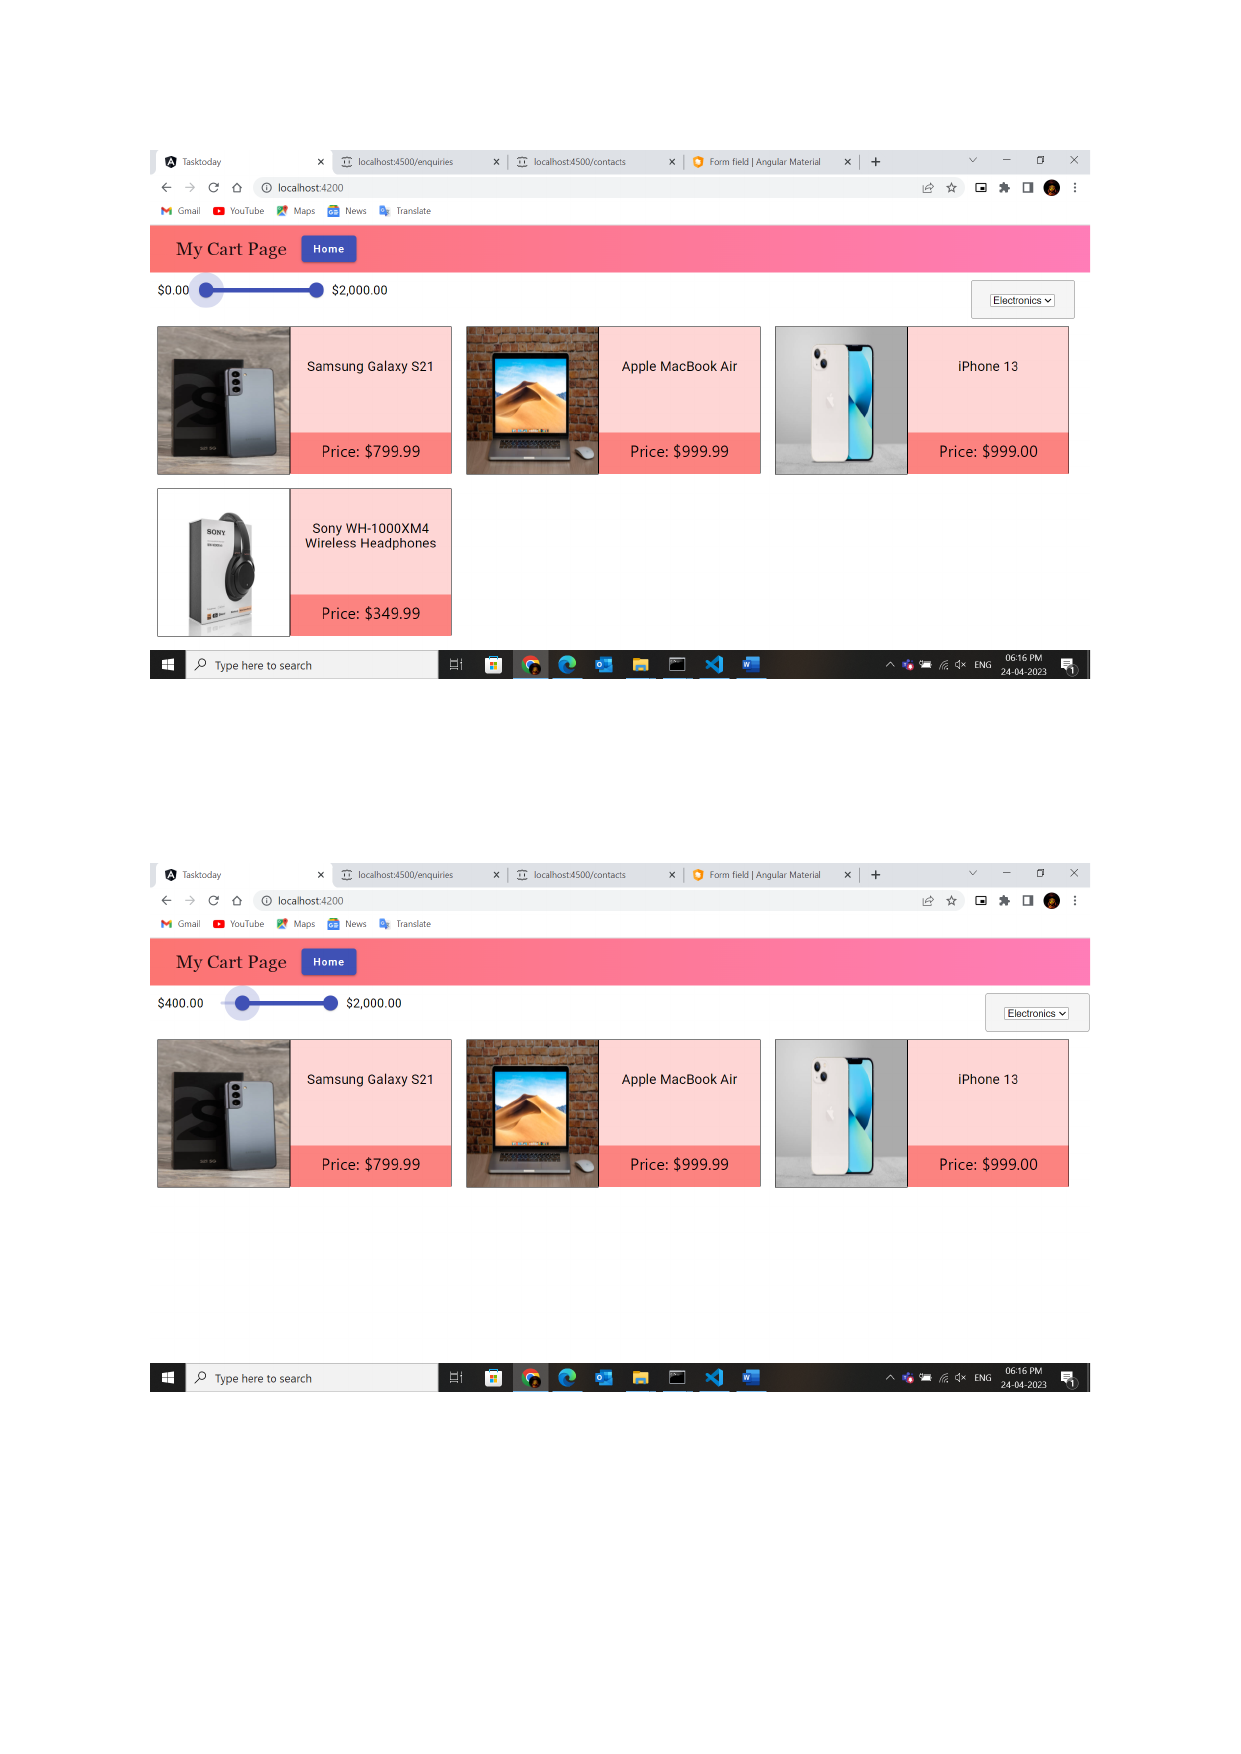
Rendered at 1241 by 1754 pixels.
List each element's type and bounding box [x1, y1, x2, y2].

picture [150, 150, 1091, 679]
picture [150, 863, 1091, 1392]
